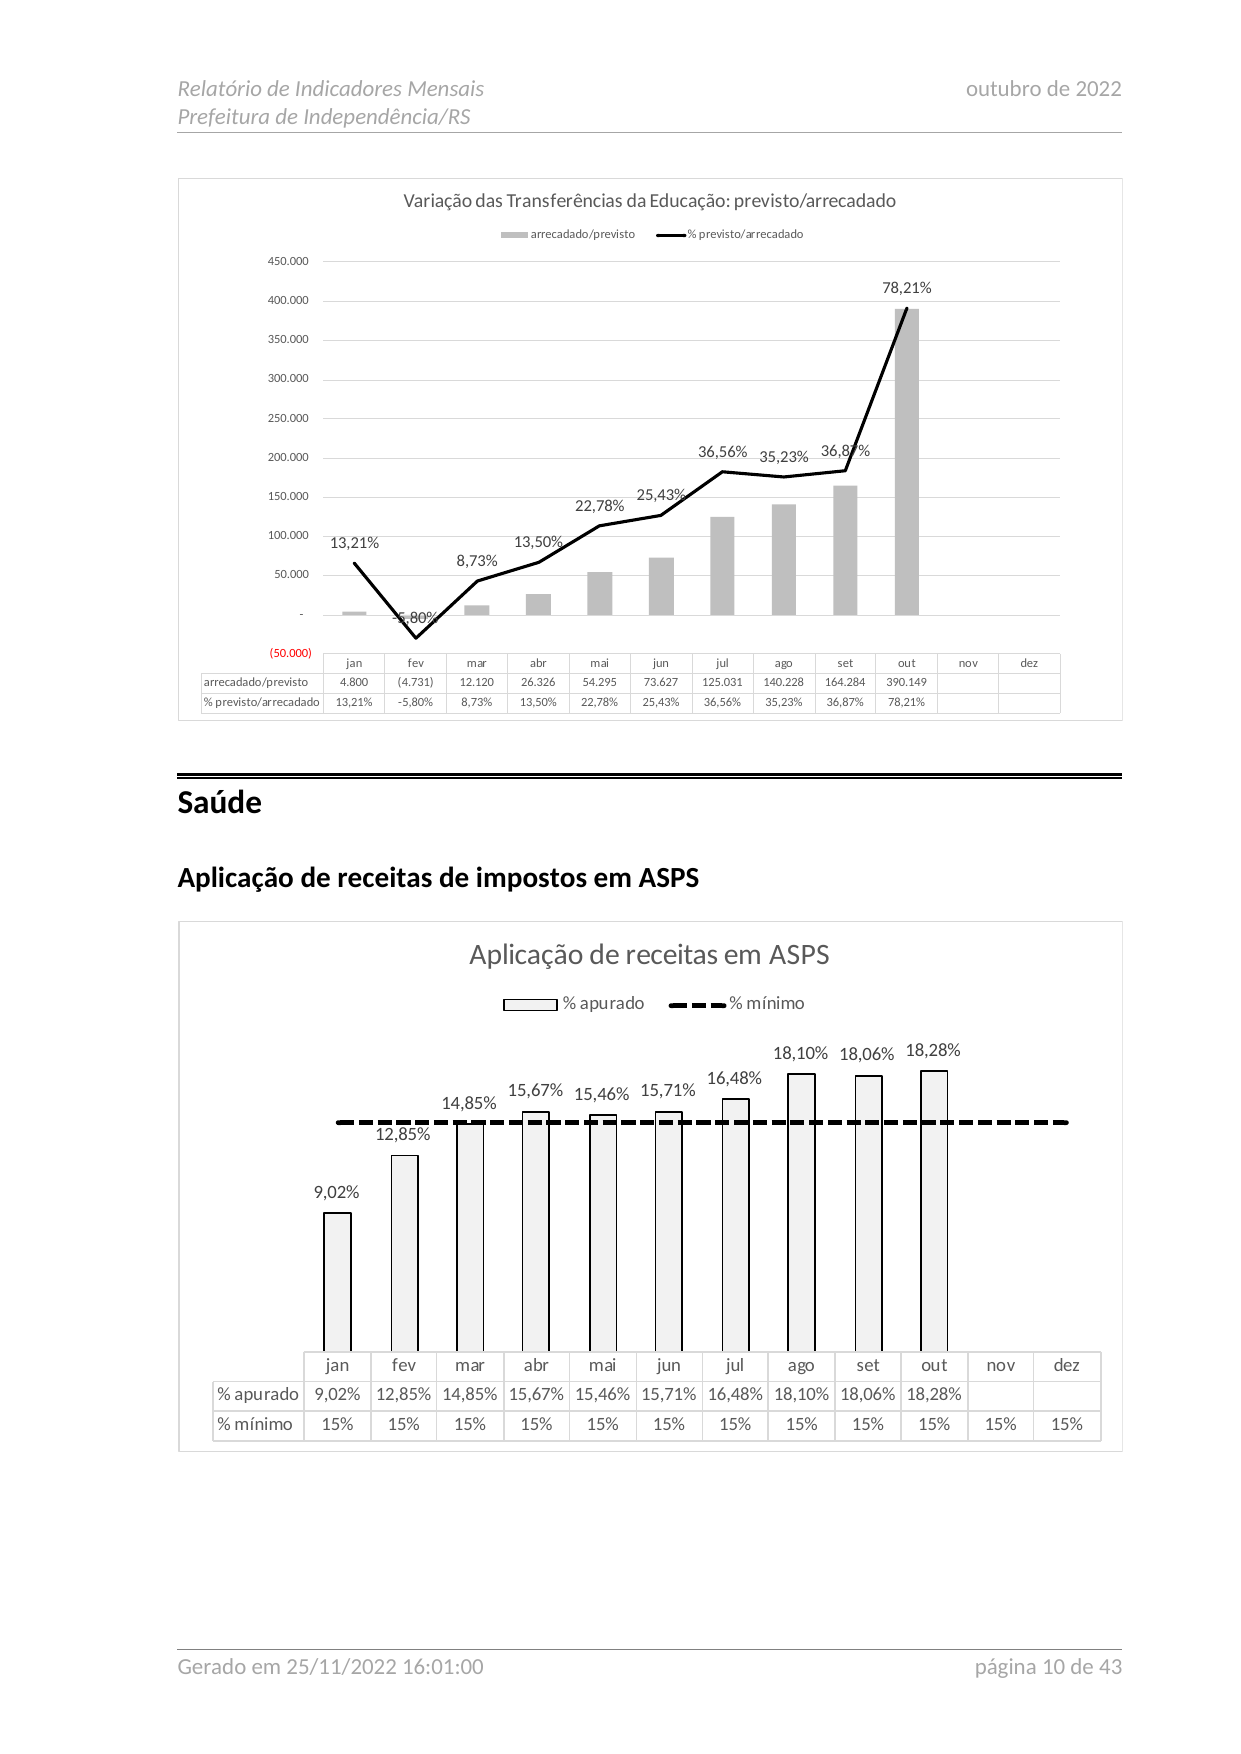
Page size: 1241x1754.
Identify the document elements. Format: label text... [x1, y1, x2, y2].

subtitle Saúde [177, 779, 1122, 822]
subtitle Aplicação de receitas de impostos em ASPS [177, 859, 1122, 895]
